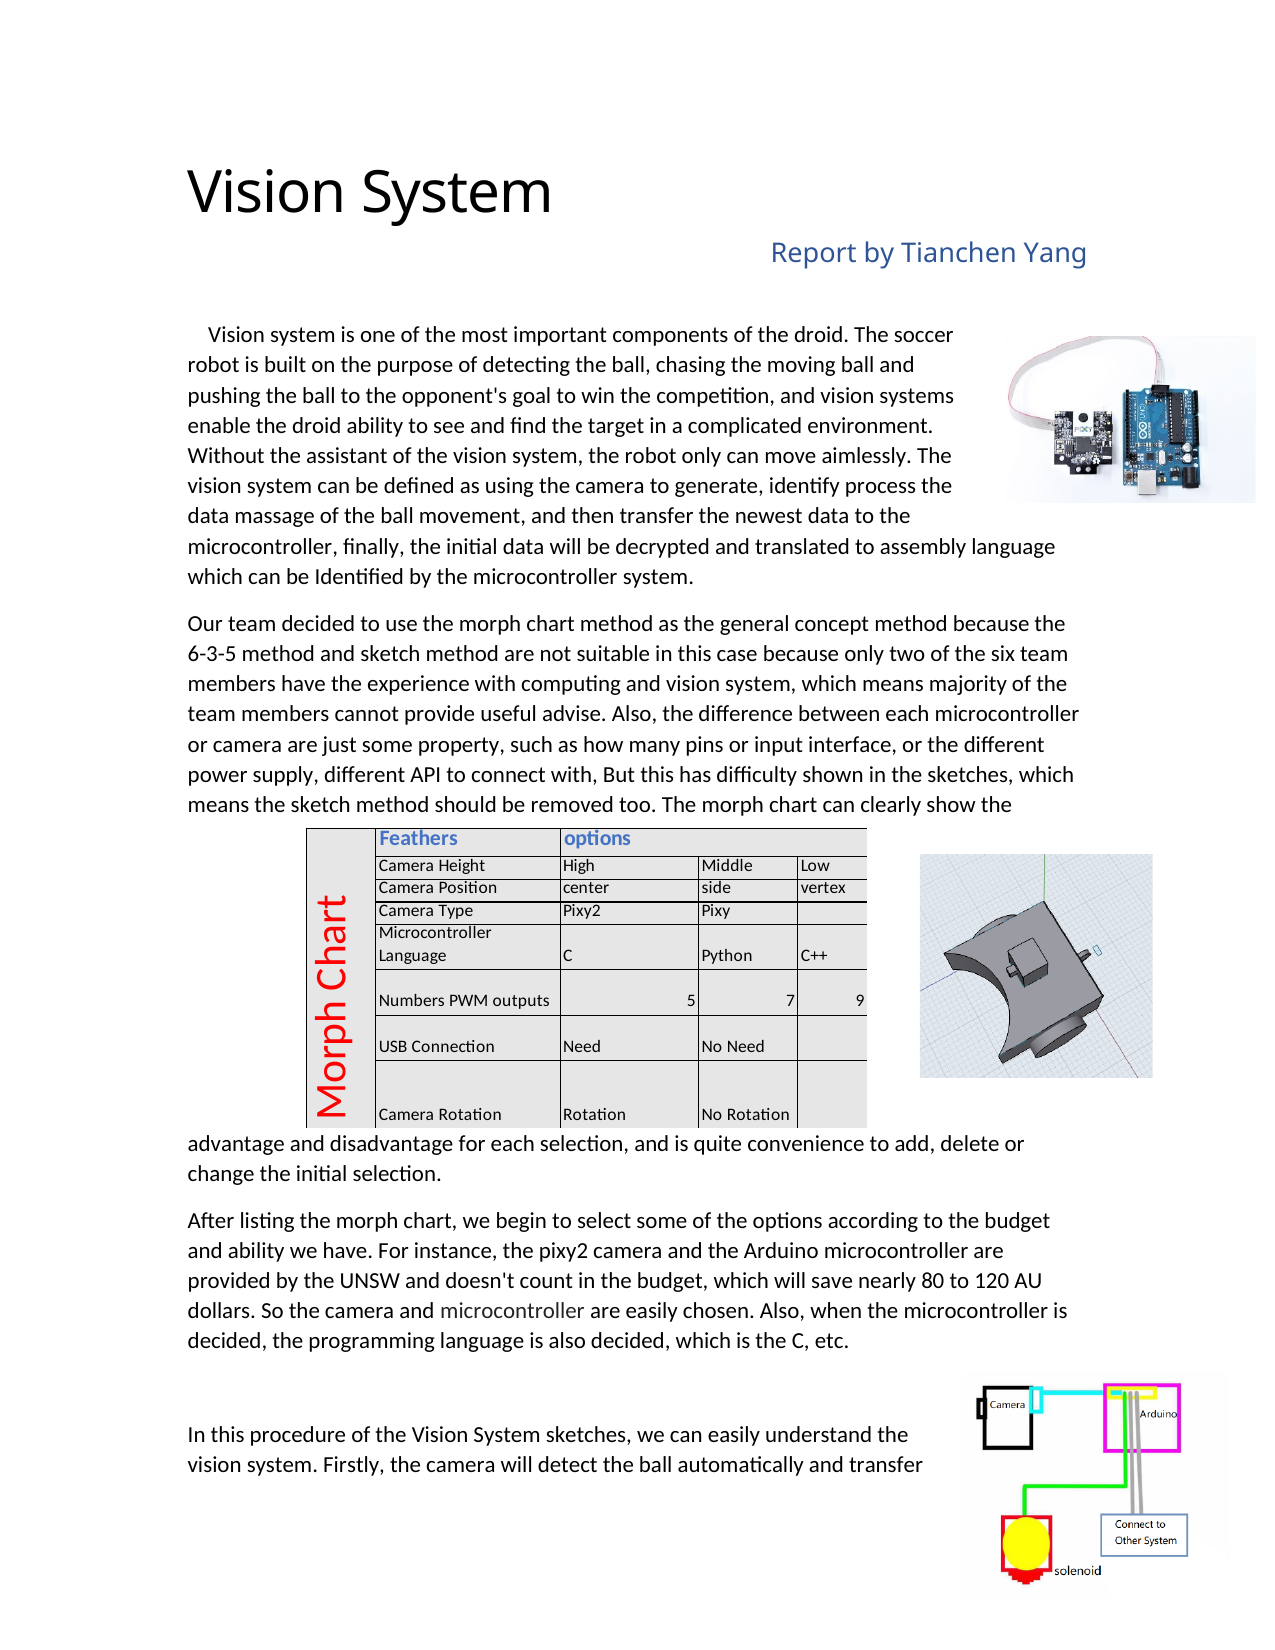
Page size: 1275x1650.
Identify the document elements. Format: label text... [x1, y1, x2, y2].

subtitle Report by Tianchen Yang [187, 234, 1087, 271]
picture [918, 854, 1153, 1076]
text Our team decided to use the morph chart method as the general concept method because the 6-3-5 method and sketch method are not suitable in this case because only two of the six team members have the experience with computing and vision system, which means majority of the team members cannot provide useful advise. Also, the difference between each microcontroller or camera are just some property, such as how many pins or input interface, or the different power supply, different API to connect with, But this has difficulty shown in the sketches, which means the sketch method should be removed too. The morph chart can clearly show the advantage and disadvantage for each selection, and is quite convenience to add, delete or change the initial selection. [187, 609, 1087, 1187]
picture [1005, 336, 1256, 502]
picture [960, 1372, 1229, 1648]
text After listing the morph chart, we begin to select some of the options according to the budget and ability we have. For instance, the pixy2 camera and the Arduino microcontroller are provided by the UNSW and doesn't count in the budget, which will save nearly 80 to 120 AU dollars. So the camera and microcontroller are easily chosen. Also, when the microcontroller is decided, the programming language is also decided, which is the C, etc. [187, 1206, 1087, 1354]
title Vision System [187, 150, 1087, 229]
text Vision system is one of the most important components of the droid. The soccer robot is built on the purpose of detecting the ball, chasing the moving ball and pushing the ball to the opponent's goal to win the competition, and vision systems enable the droid ability to see and find the target in a complicated environment. Without the assistant of the vision system, the robot only can move aimlessly. The vision system can be defined as using the camera to generate, identify process the data massage of the ball movement, and then transfer the newest data to the microcontroller, finally, the initial data will be decrypted and translated to assembly language which can be Identified by the microcontroller system. [187, 320, 1087, 590]
